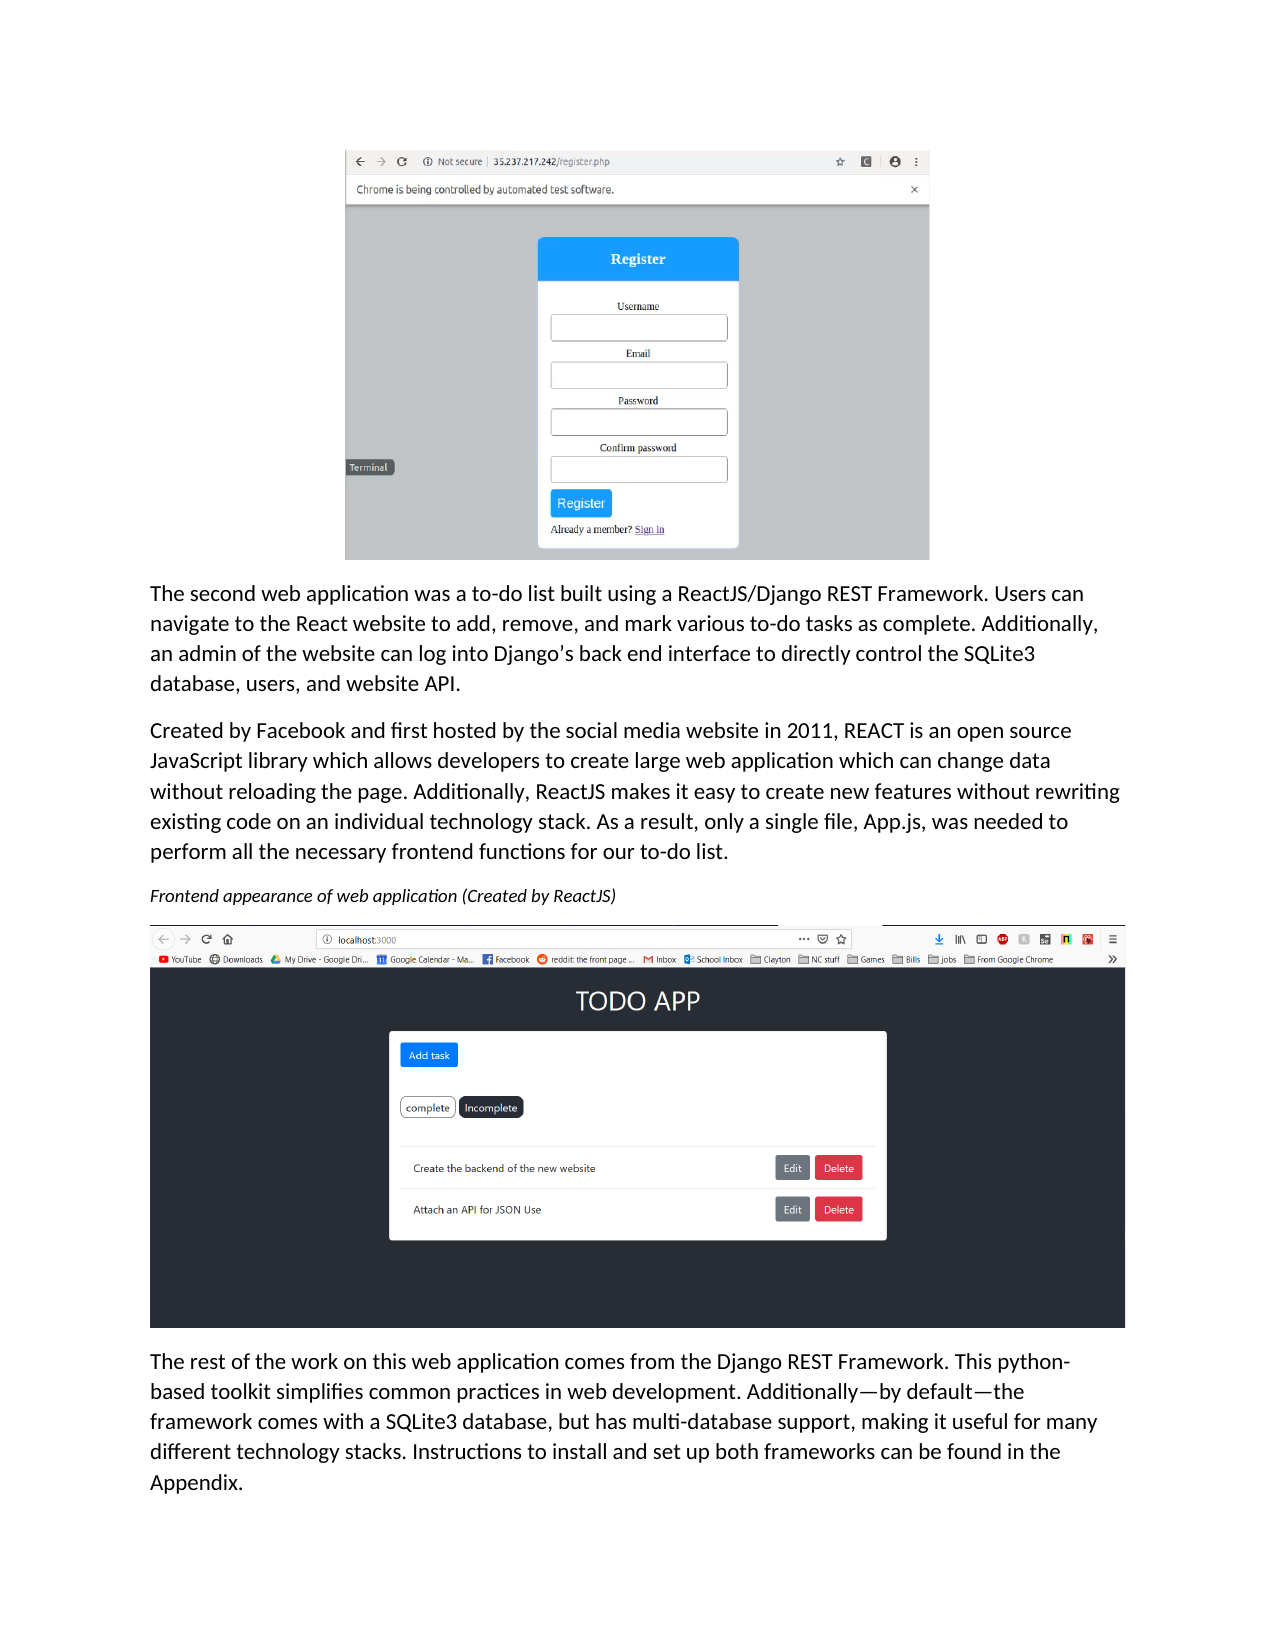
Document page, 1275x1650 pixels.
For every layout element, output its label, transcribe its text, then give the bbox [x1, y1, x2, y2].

text The second web application was a to-do list built using a ReactJS/Django REST Framework. Users can navigate to the React website to add, remove, and mark various to-do tasks as complete. Additionally, an admin of the website can log into Django’s back end interface to directly control the SQLite3 database, users, and website API. [150, 579, 1125, 697]
text Created by Facebook and first hosted by the social media website in 2011, REACT is an open source JavaScript library which allows developers to create large web application which can change data without reloading the page. Additionally, ReactJS makes it easy to create new features without rewriting existing code on an individual technology stack. As a result, only a single file, App.js, was needed to perform all the necessary frontend functions for our to-do list. [150, 716, 1125, 865]
text The rest of the work on this web application comes from the Django REST Framework. This python-based toolkit simplifies common practices in web development. Additionally—by default—the framework comes with a SQLite3 database, but has multi-database support, making it useful for many different technology stacks. Instructions to install and set up both frameworks can be found in the Appendix. [150, 1347, 1125, 1496]
picture [150, 925, 1125, 1328]
text Frontend appearance of web application (Created by ReactJS) [150, 884, 1125, 907]
picture [345, 150, 930, 560]
